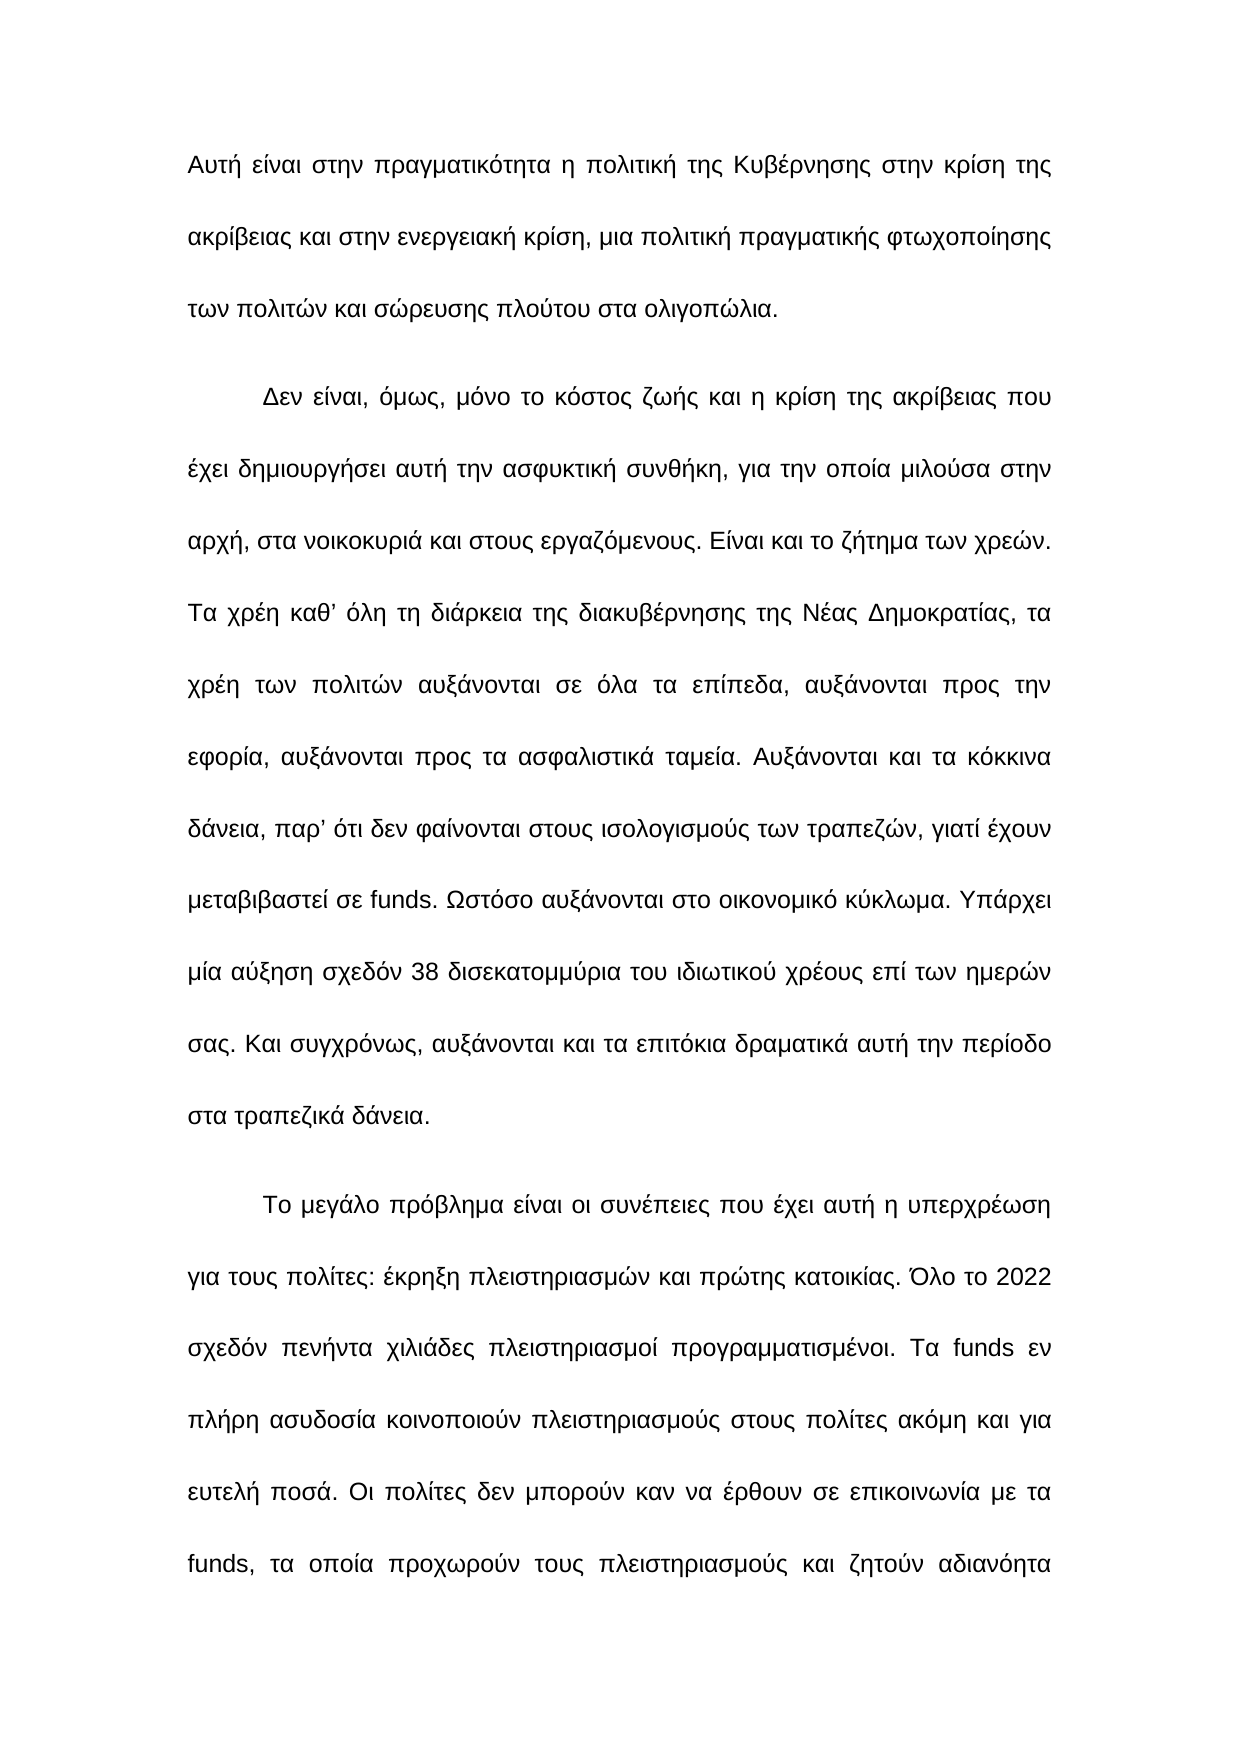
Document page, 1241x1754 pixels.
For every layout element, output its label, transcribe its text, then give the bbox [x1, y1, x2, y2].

text Δεν είναι, όμως, μόνο το κόστος ζωής και η κρίση της ακρίβειας που έχει δημιουργήσει αυτή την ασφυκτική συνθήκη, για την οποία μιλούσα στην αρχή, στα νοικοκυριά και στους εργαζόμενους. Είναι και το ζήτημα των χρεών. Τα χρέη καθ’ όλη τη διάρκεια της διακυβέρνησης της Νέας Δημοκρατίας, τα χρέη των πολιτών αυξάνονται σε όλα τα επίπεδα, αυξάνονται προς την εφορία, αυξάνονται προς τα ασφαλιστικά ταμεία. Αυξάνονται και τα κόκκινα δάνεια, παρ’ ότι δεν φαίνονται στους ισολογισμούς των τραπεζών, γιατί έχουν μεταβιβαστεί σε funds. Ωστόσο αυξάνονται στο οικονομικό κύκλωμα. Υπάρχει μία αύξηση σχεδόν 38 δισεκατομμύρια του ιδιωτικού χρέους επί των ημερών σας. Και συγχρόνως, αυξάνονται και τα επιτόκια δραματικά αυτή την περίοδο στα τραπεζικά δάνεια. [187, 382, 1053, 1130]
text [187, 150, 1053, 322]
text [187, 1189, 1053, 1578]
